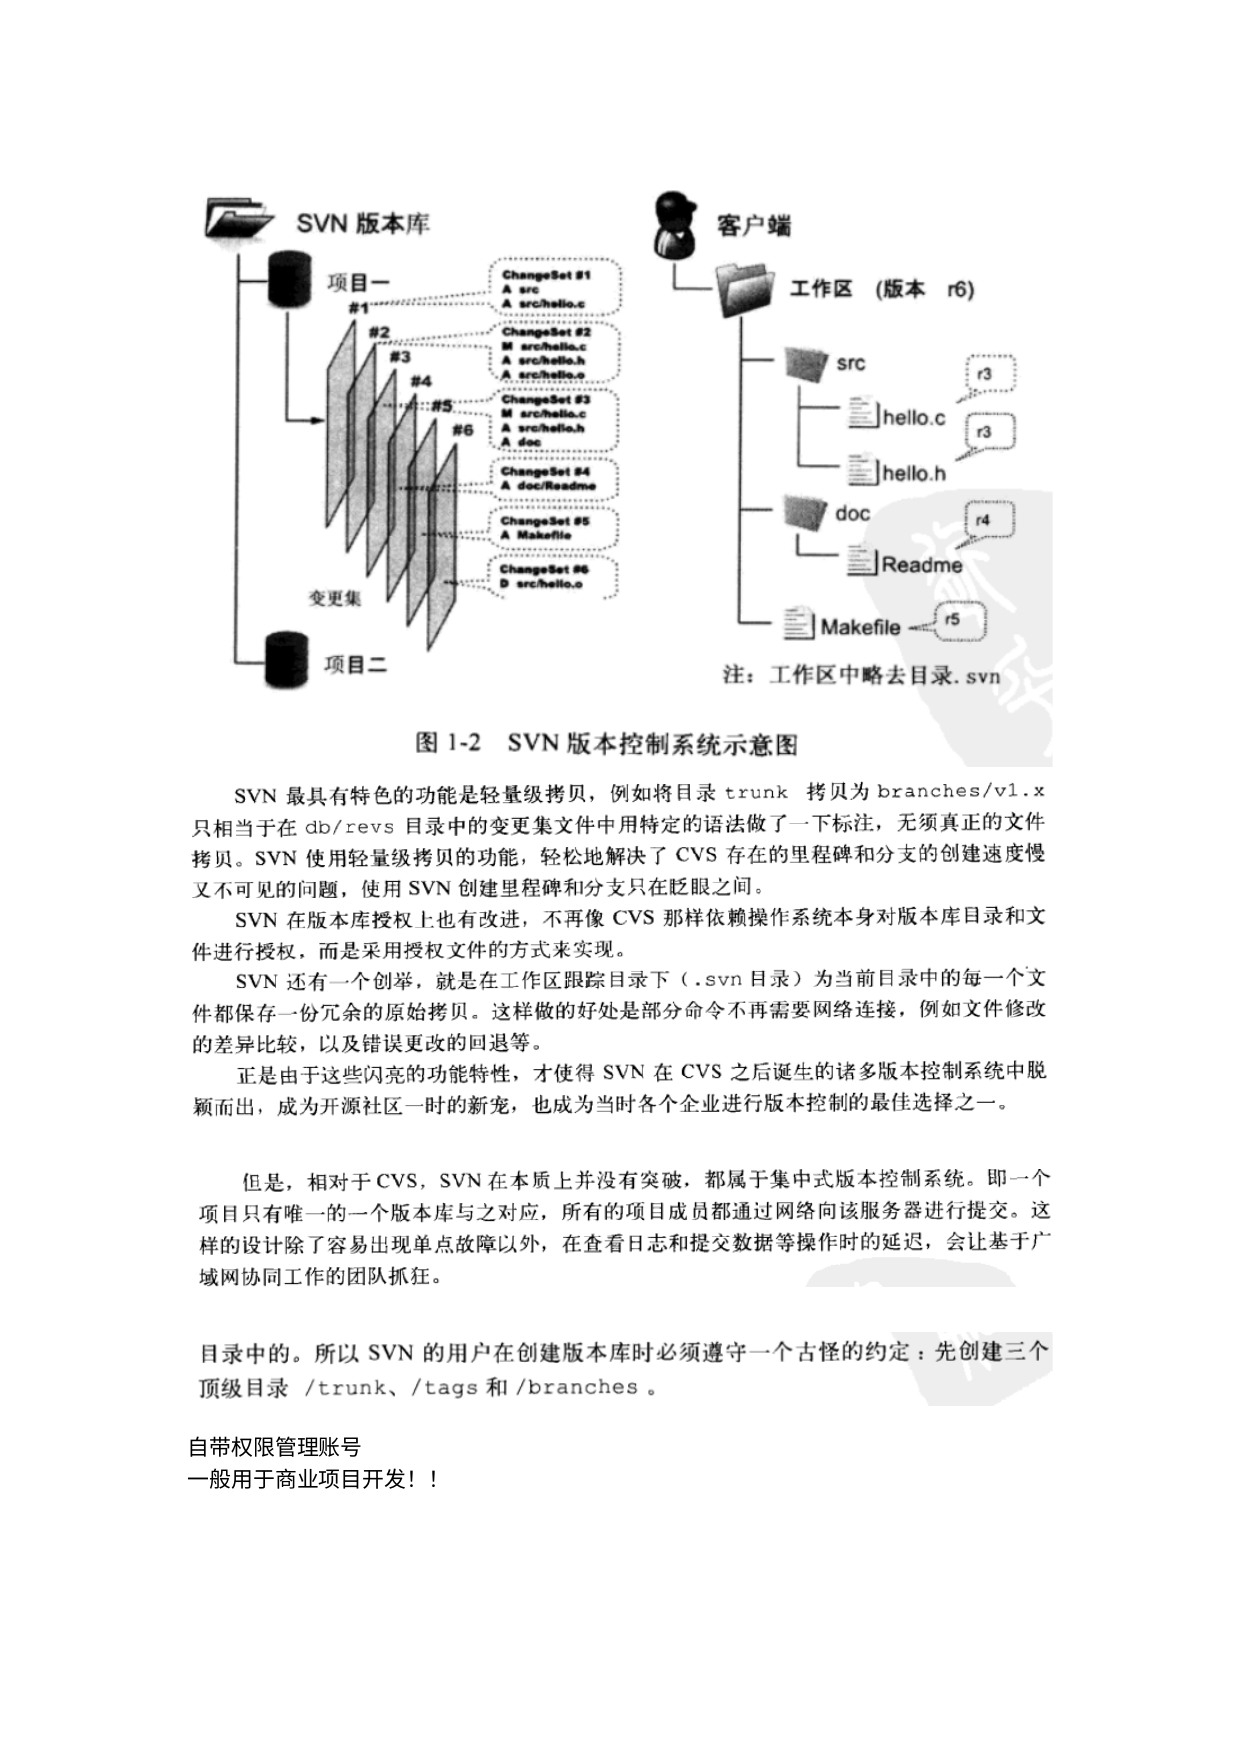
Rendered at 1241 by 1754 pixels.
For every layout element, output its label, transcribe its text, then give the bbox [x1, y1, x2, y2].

text 一般用于商业项目开发！！ [187, 1462, 1053, 1494]
picture [187, 1332, 1053, 1406]
picture [187, 779, 1053, 1120]
text 自带权限管理账号 [187, 1429, 1053, 1462]
picture [187, 162, 1053, 767]
picture [187, 1169, 1053, 1287]
